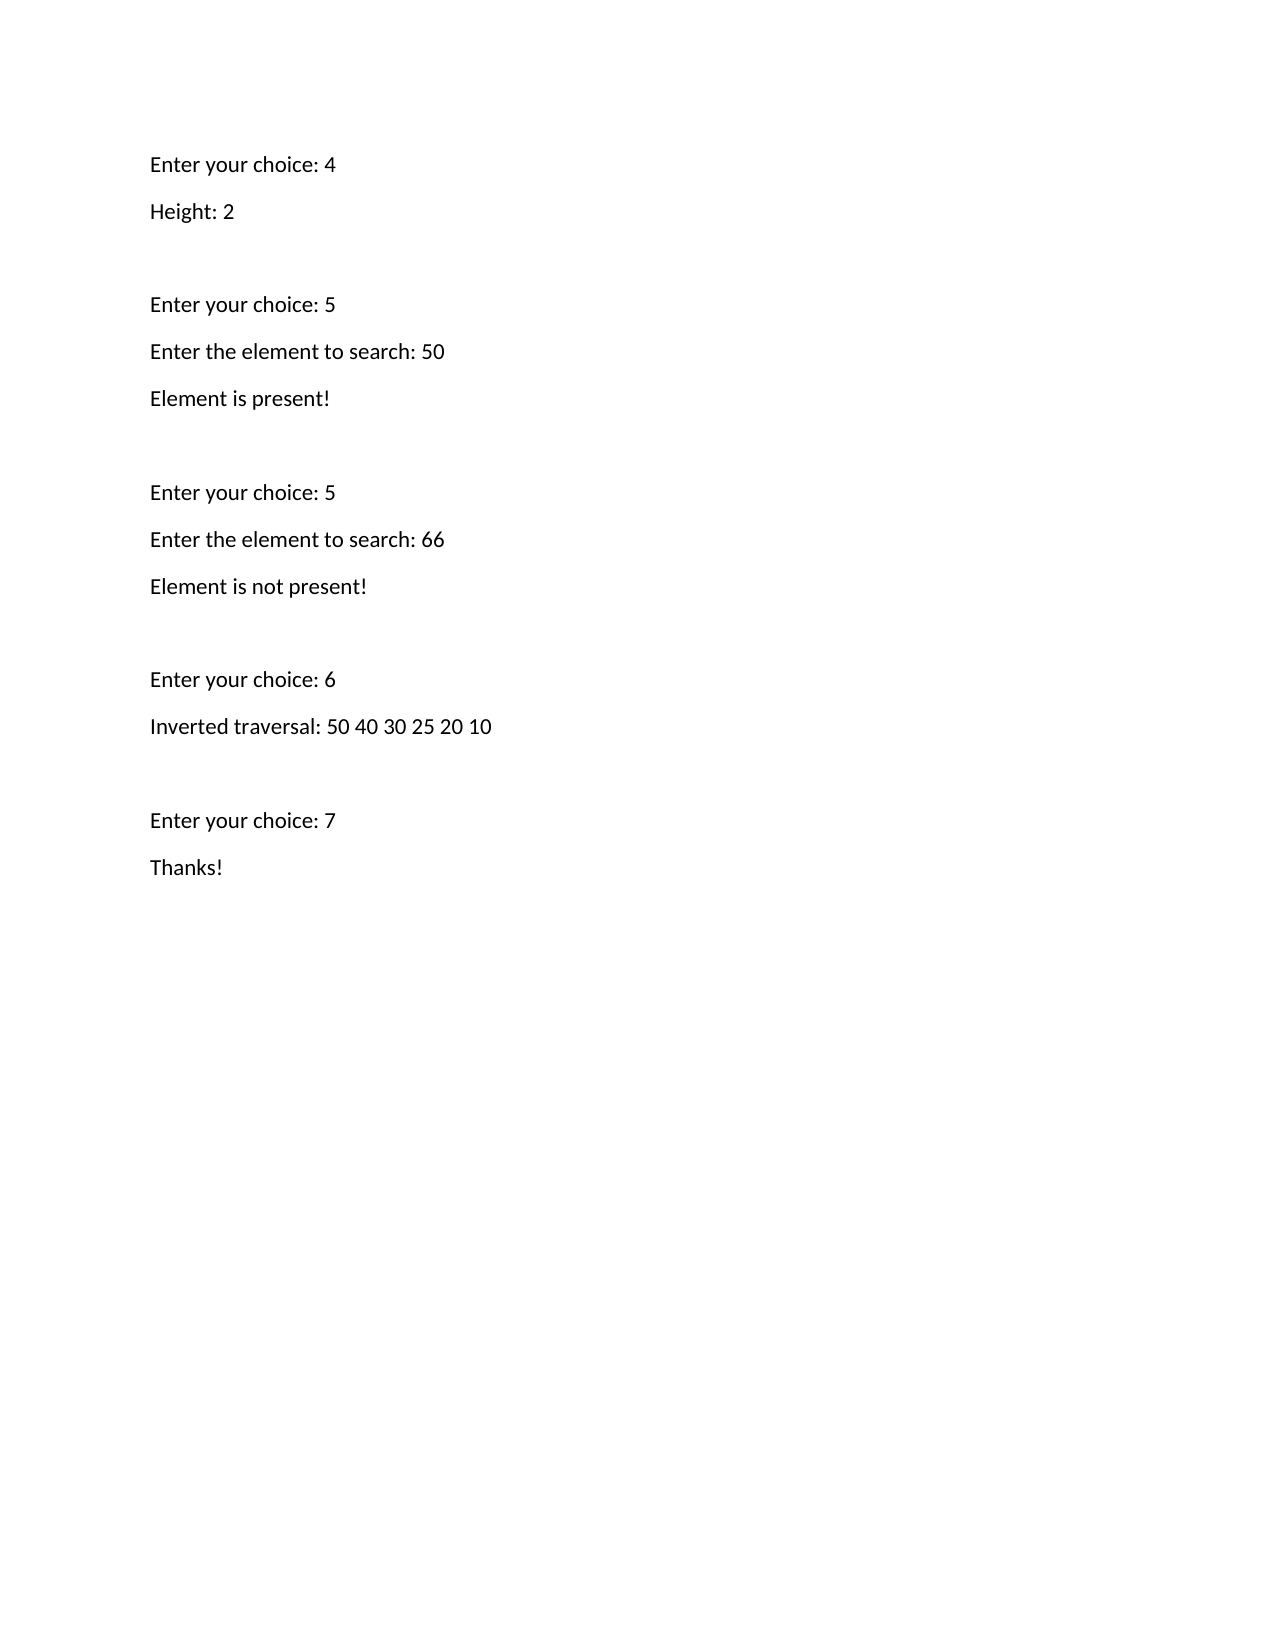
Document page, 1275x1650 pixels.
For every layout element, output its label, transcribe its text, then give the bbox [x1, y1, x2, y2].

text Enter the element to search: 50 [150, 337, 1125, 366]
text Element is not present! [150, 572, 1125, 600]
text Thanks! [150, 853, 1125, 881]
text Enter the element to search: 66 [150, 525, 1125, 553]
text Enter your choice: 6 [150, 666, 1125, 694]
text Inverted traversal: 50 40 30 25 20 10 [150, 712, 1125, 741]
text Enter your choice: 4 [150, 150, 1125, 178]
text Element is present! [150, 384, 1125, 412]
text Enter your choice: 5 [150, 478, 1125, 506]
text Enter your choice: 5 [150, 291, 1125, 319]
text Enter your choice: 7 [150, 806, 1125, 834]
text Height: 2 [150, 197, 1125, 225]
